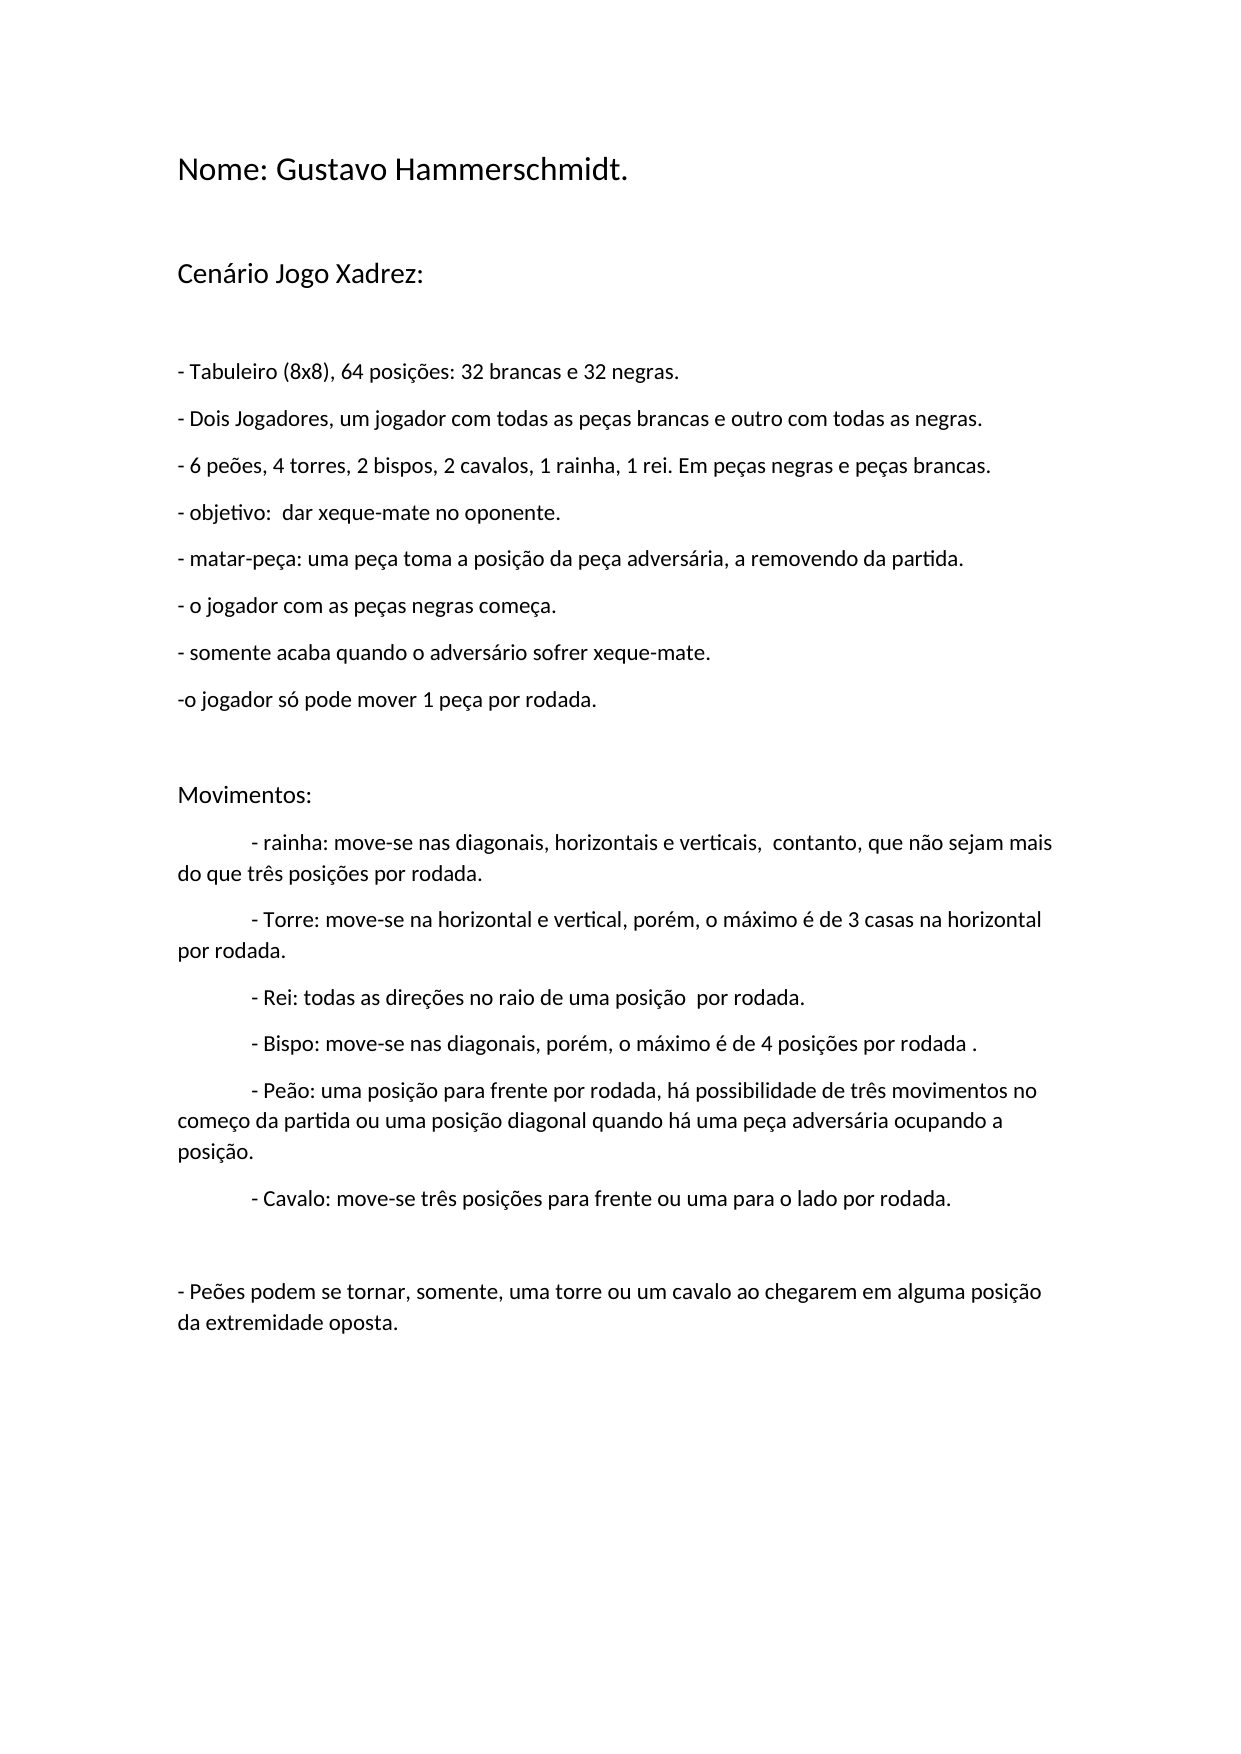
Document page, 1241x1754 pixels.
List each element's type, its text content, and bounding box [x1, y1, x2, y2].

text - Peões podem se tornar, somente, uma torre ou um cavalo ao chegarem em alguma posição da extremidade oposta. [177, 1277, 1063, 1336]
text - somente acaba quando o adversário sofrer xeque-mate. [177, 638, 1063, 666]
text - rainha: move-se nas diagonais, horizontais e verticais, contanto, que não sejam mais do que três posições por rodada. [177, 828, 1063, 887]
text - Torre: move-se na horizontal e vertical, porém, o máximo é de 3 casas na horizontal por rodada. [177, 906, 1063, 964]
text - objetivo: dar xeque-mate no oponente. [177, 498, 1063, 526]
text -o jogador só pode mover 1 peça por rodada. [177, 685, 1063, 713]
text - Peão: uma posição para frente por rodada, há possibilidade de três movimentos no começo da partida ou uma posição diagonal quando há uma peça adversária ocupando a posição. [177, 1076, 1063, 1165]
text - Rei: todas as direções no raio de uma posição por rodada. [177, 983, 1063, 1011]
text - o jogador com as peças negras começa. [177, 591, 1063, 619]
text - matar-peça: uma peça toma a posição da peça adversária, a removendo da partida. [177, 544, 1063, 573]
text Movimentos: [177, 779, 1063, 809]
text Nome: Gustavo Hammerschmidt. [177, 148, 1063, 188]
text Cenário Jogo Xadrez: [177, 255, 1063, 291]
text - 6 peões, 4 torres, 2 bispos, 2 cavalos, 1 rainha, 1 rei. Em peças negras e peças brancas. [177, 451, 1063, 479]
text - Tabuleiro (8x8), 64 posições: 32 brancas e 32 negras. [177, 357, 1063, 385]
text - Cavalo: move-se três posições para frente ou uma para o lado por rodada. [177, 1184, 1063, 1212]
text - Bispo: move-se nas diagonais, porém, o máximo é de 4 posições por rodada . [177, 1029, 1063, 1058]
text - Dois Jogadores, um jogador com todas as peças brancas e outro com todas as negras. [177, 404, 1063, 432]
